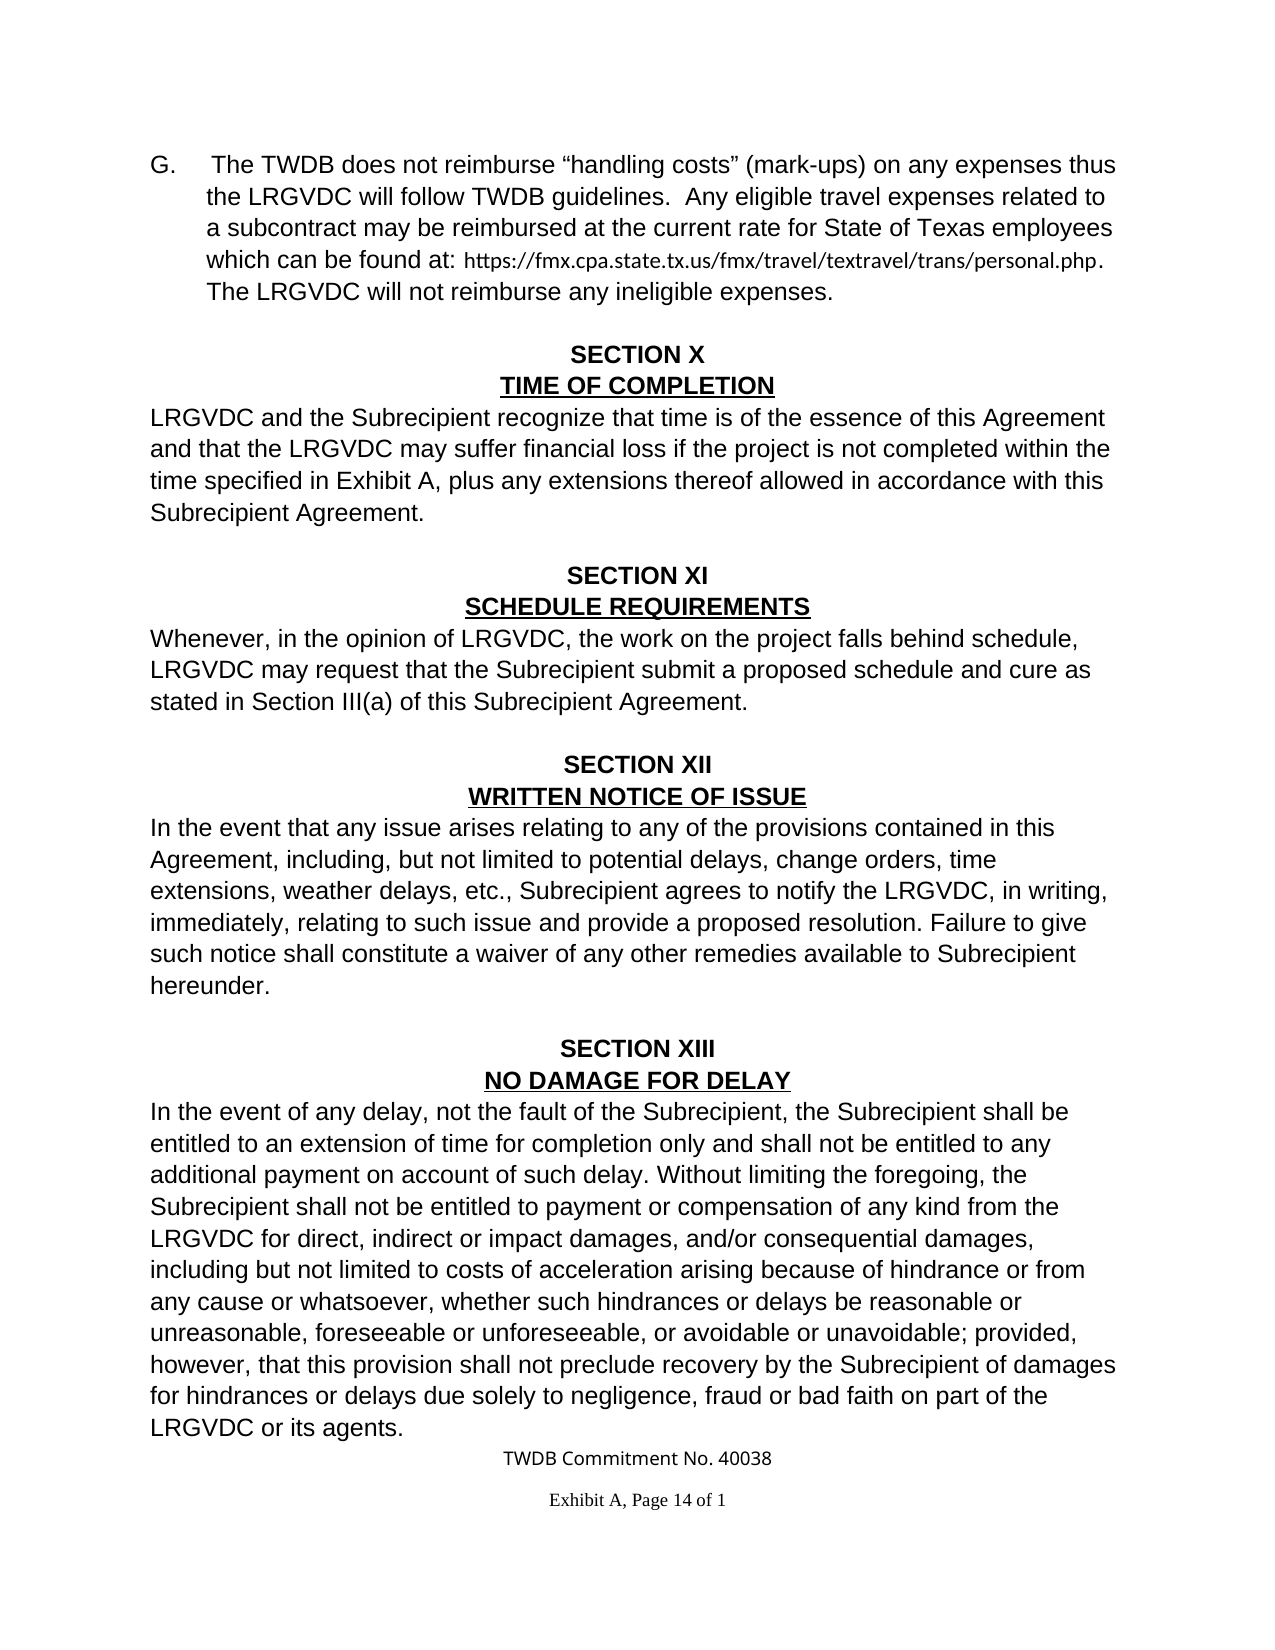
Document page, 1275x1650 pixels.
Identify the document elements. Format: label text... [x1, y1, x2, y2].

text WRITTEN NOTICE OF ISSUE [150, 782, 1125, 810]
text G. The TWDB does not reimburse “handling costs” (mark-ups) on any expenses thus the LRGVDC will follow TWDB guidelines. Any eligible travel expenses related to a subcontract may be reimbursed at the current rate for State of Texas employees which can be found at: https://fmx.cpa.state.tx.us/fmx/travel/textravel/trans/personal.php. The LRGVDC will not reimburse any ineligible expenses. [150, 150, 1125, 305]
text TIME OF COMPLETION [150, 371, 1125, 400]
text LRGVDC and the Subrecipient recognize that time is of the essence of this Agreement and that the LRGVDC may suffer financial loss if the project is not completed within the time specified in Exhibit A, plus any extensions thereof allowed in accordance with this Subrecipient Agreement. [150, 403, 1125, 526]
text In the event that any issue arises relating to any of the provisions contained in this Agreement, including, but not limited to potential delays, change orders, time extensions, weather delays, etc., Subrecipient agrees to notify the LRGVDC, in writing, immediately, relating to such issue and provide a proposed resolution. Failure to give such notice shall constitute a waiver of any other remedies available to Subrecipient hereunder. [150, 813, 1125, 1000]
text SECTION XII [150, 750, 1125, 779]
text Whenever, in the opinion of LRGVDC, the work on the project falls behind schedule, LRGVDC may request that the Subrecipient submit a proposed schedule and cure as stated in Section III(a) of this Subrecipient Agreement. [150, 624, 1125, 716]
text NO DAMAGE FOR DELAY [150, 1066, 1125, 1094]
text SCHEDULE REQUIREMENTS [150, 592, 1125, 621]
text SECTION X [150, 340, 1125, 368]
text In the event of any delay, not the fault of the Subrecipient, the Subrecipient shall be entitled to an extension of time for completion only and shall not be entitled to any additional payment on account of such delay. Without limiting the foregoing, the Subrecipient shall not be entitled to payment or compensation of any kind from the LRGVDC for direct, indirect or impact damages, and/or consequential damages, including but not limited to costs of acceleration arising because of hindrance or from any cause or whatsoever, whether such hindrances or delays be reasonable or unreasonable, foreseeable or unforeseeable, or avoidable or unavoidable; provided, however, that this provision shall not preclude recovery by the Subrecipient of damages for hindrances or delays due solely to negligence, fraud or bad faith on part of the LRGVDC or its agents. [150, 1097, 1125, 1442]
text SECTION XIII [150, 1034, 1125, 1063]
text SECTION XI [150, 561, 1125, 589]
